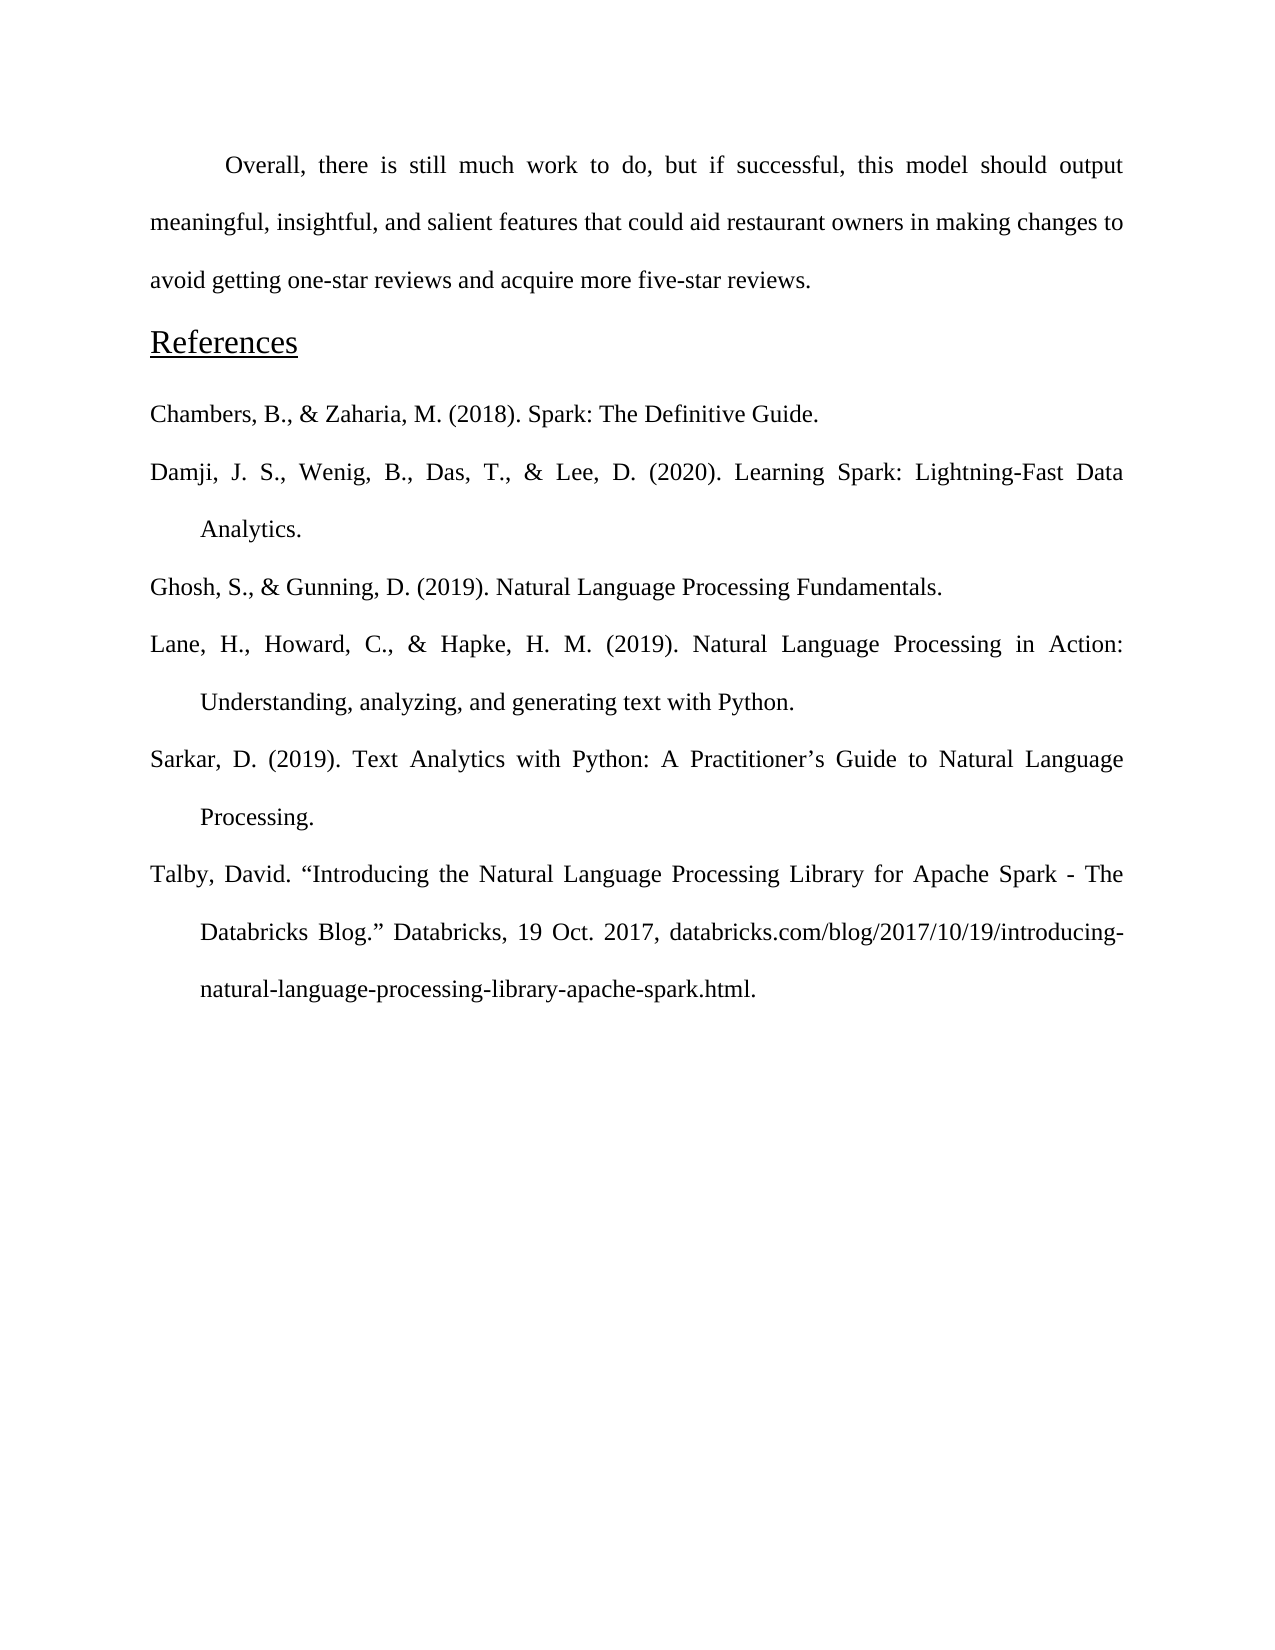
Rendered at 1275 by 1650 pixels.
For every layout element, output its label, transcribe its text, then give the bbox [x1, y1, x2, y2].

text Damji, J. S., Wenig, B., Das, T., & Lee, D. (2020). Learning Spark: Lightning-Fast Data Analytics. [150, 457, 1125, 543]
text Ghosh, S., & Gunning, D. (2019). Natural Language Processing Fundamentals. [150, 572, 1125, 600]
text References [150, 322, 1125, 361]
text Overall, there is still much work to do, but if successful, this model should output meaningful, insightful, and salient features that could aid restaurant owners in making changes to avoid getting one-star reviews and acquire more five-star reviews. [150, 150, 1125, 294]
text Sarkar, D. (2019). Text Analytics with Python: A Practitioner’s Guide to Natural Language Processing. [150, 744, 1125, 830]
text Chambers, B., & Zaharia, M. (2018). Spark: The Definitive Guide. [150, 399, 1125, 428]
text Talby, David. “Introducing the Natural Language Processing Library for Apache Spark - The Databricks Blog.” Databricks, 19 Oct. 2017, databricks.com/blog/2017/10/19/introducing-natural-language-processing-library-apache-spark.html. [150, 859, 1125, 1003]
text Lane, H., Howard, C., & Hapke, H. M. (2019). Natural Language Processing in Action: Understanding, analyzing, and generating text with Python. [150, 629, 1125, 715]
